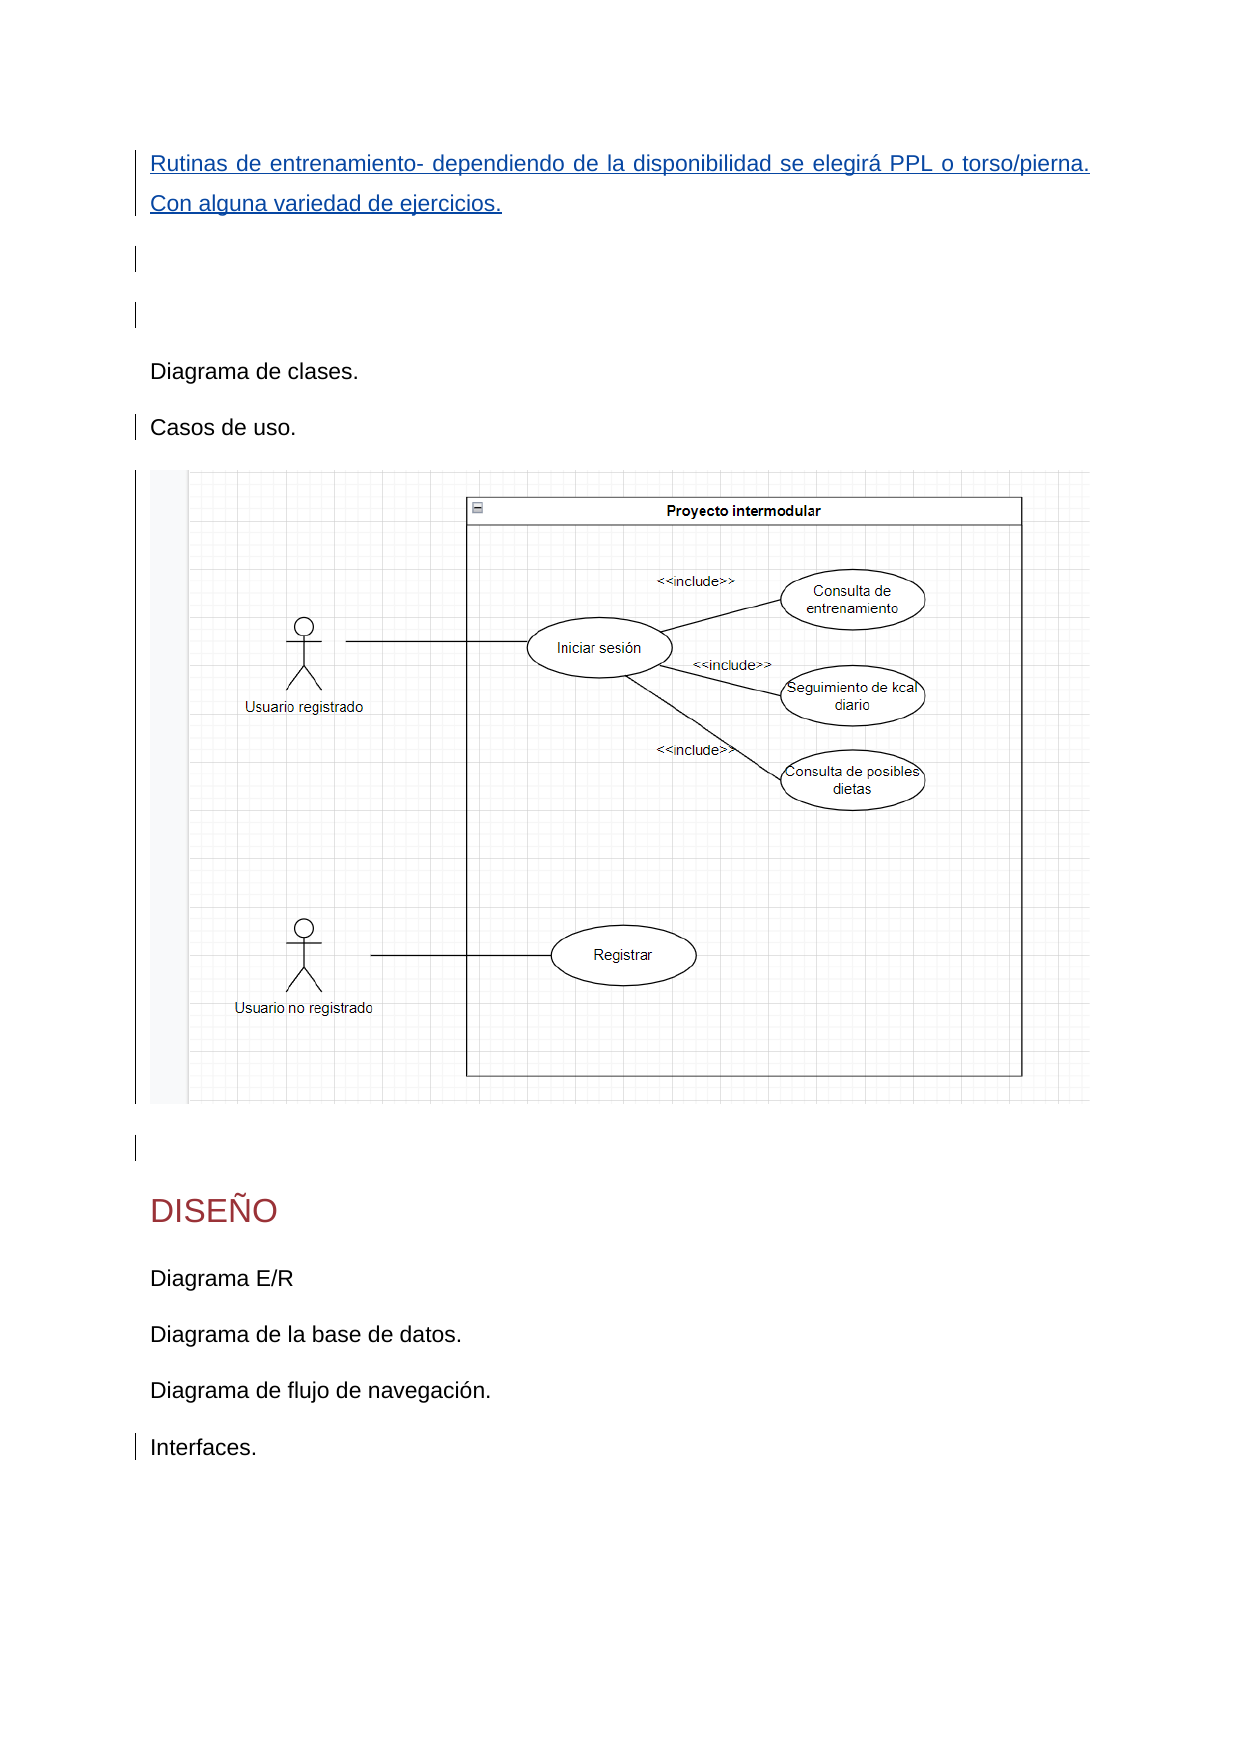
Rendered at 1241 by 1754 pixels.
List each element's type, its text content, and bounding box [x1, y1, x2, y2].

picture [150, 470, 1090, 1104]
text Diagrama E/R [150, 1265, 1090, 1291]
text Casos de uso. [150, 414, 1090, 440]
text Diagrama de la base de datos. [150, 1321, 1090, 1347]
text Interfaces. [150, 1433, 1090, 1460]
text Diagrama de clases. [150, 358, 1090, 384]
text DISEÑO [150, 1191, 1090, 1229]
text Diagrama de flujo de navegación. [150, 1377, 1090, 1404]
